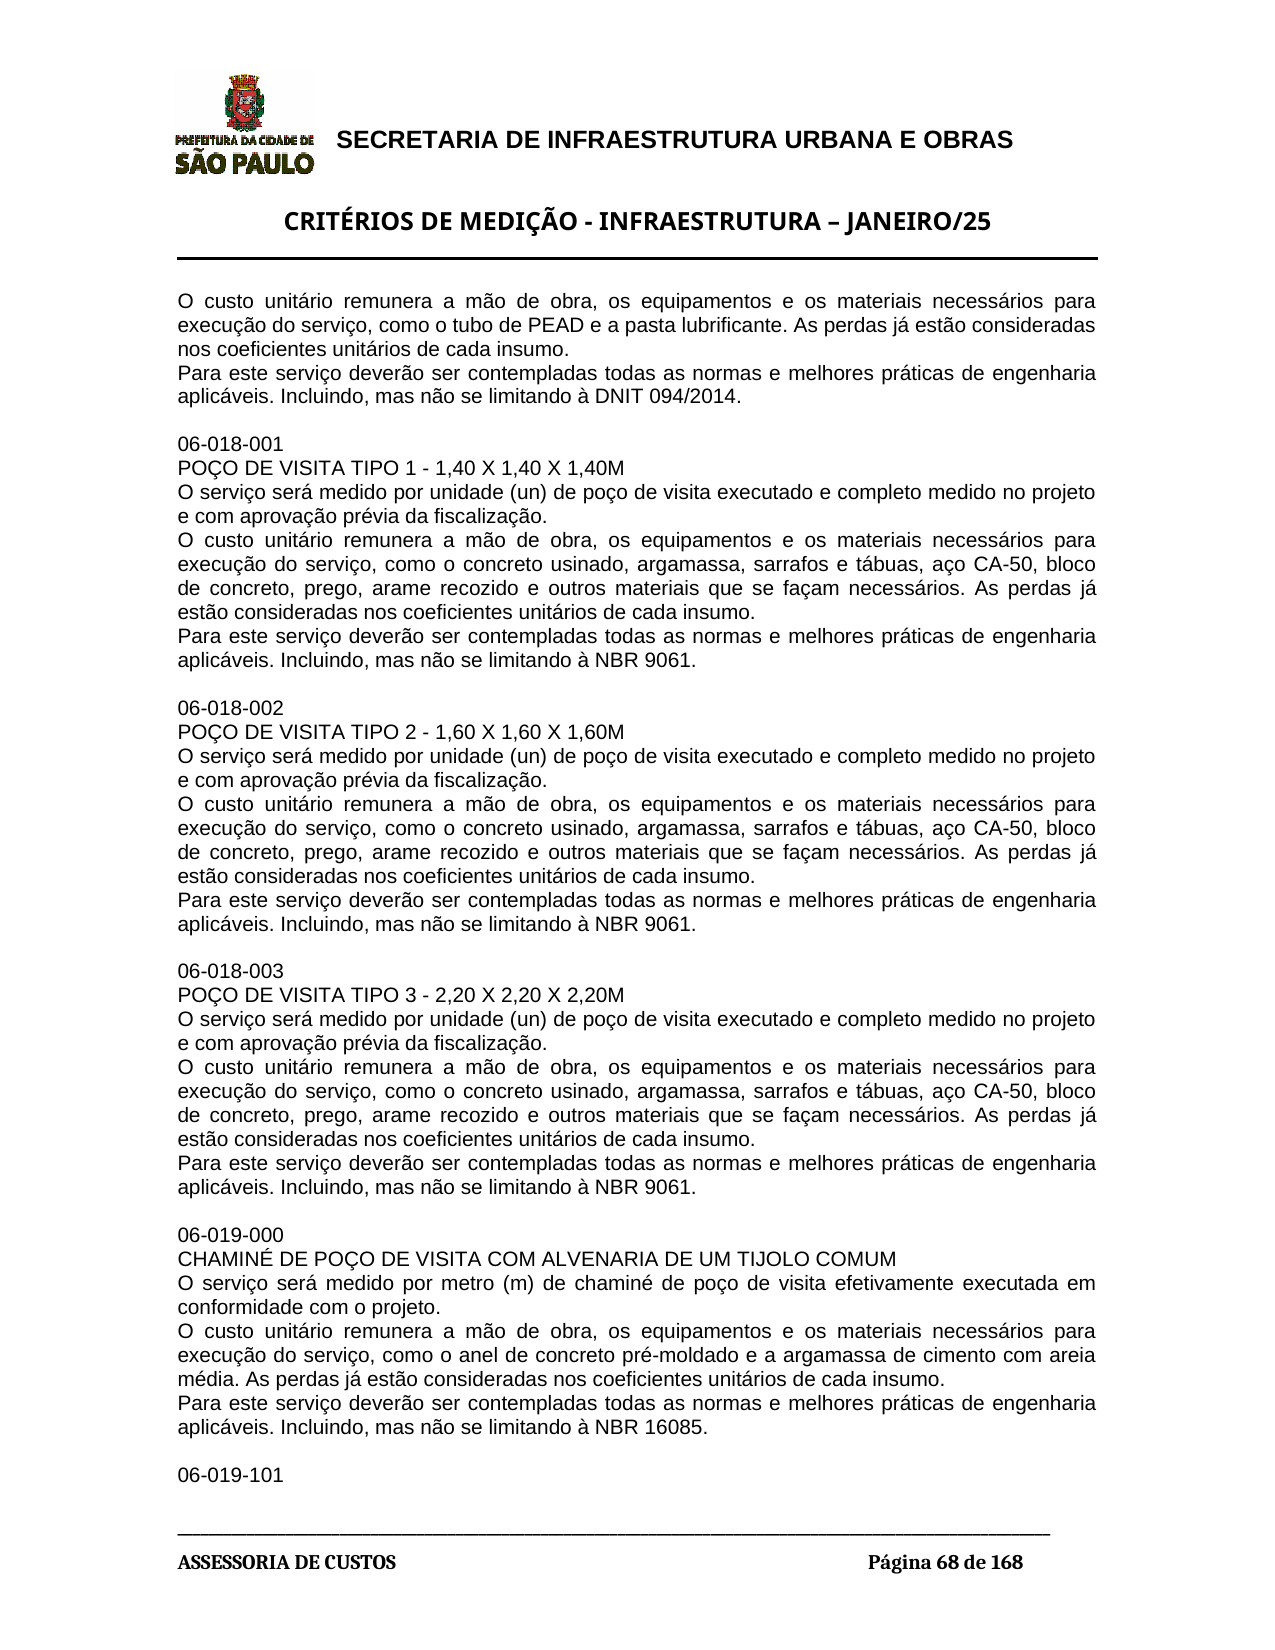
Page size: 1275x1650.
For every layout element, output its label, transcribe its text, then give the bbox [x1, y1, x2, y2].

picture [173, 70, 319, 187]
text Para este serviço deverão ser contempladas todas as normas e melhores práticas de engenharia aplicáveis. Incluindo, mas não se limitando à NBR 16085. [177, 1391, 1098, 1438]
text 06-019-101 [177, 1462, 1098, 1486]
text Para este serviço deverão ser contempladas todas as normas e melhores práticas de engenharia aplicáveis. Incluindo, mas não se limitando à NBR 9061. [177, 887, 1098, 935]
text 06-019-000 [177, 1223, 1098, 1247]
text POÇO DE VISITA TIPO 1 - 1,40 X 1,40 X 1,40M [177, 456, 1098, 480]
text Para este serviço deverão ser contempladas todas as normas e melhores práticas de engenharia aplicáveis. Incluindo, mas não se limitando à NBR 9061. [177, 624, 1098, 672]
text O serviço será medido por unidade (un) de poço de visita executado e completo medido no projeto e com aprovação prévia da fiscalização. [177, 480, 1098, 528]
text O custo unitário remunera a mão de obra, os equipamentos e os materiais necessários para execução do serviço, como o concreto usinado, argamassa, sarrafos e tábuas, aço CA-50, bloco de concreto, prego, arame recozido e outros materiais que se façam necessários. As perdas já estão consideradas nos coeficientes unitários de cada insumo. [177, 792, 1098, 887]
text 06-018-002 [177, 696, 1098, 720]
text POÇO DE VISITA TIPO 2 - 1,60 X 1,60 X 1,60M [177, 720, 1098, 744]
text Para este serviço deverão ser contempladas todas as normas e melhores práticas de engenharia aplicáveis. Incluindo, mas não se limitando à NBR 9061. [177, 1151, 1098, 1199]
text 06-018-001 [177, 432, 1098, 456]
text POÇO DE VISITA TIPO 3 - 2,20 X 2,20 X 2,20M [177, 983, 1098, 1007]
text O custo unitário remunera a mão de obra, os equipamentos e os materiais necessários para execução do serviço, como o concreto usinado, argamassa, sarrafos e tábuas, aço CA-50, bloco de concreto, prego, arame recozido e outros materiais que se façam necessários. As perdas já estão consideradas nos coeficientes unitários de cada insumo. [177, 1055, 1098, 1151]
text CHAMINÉ DE POÇO DE VISITA COM ALVENARIA DE UM TIJOLO COMUM [177, 1247, 1098, 1271]
text O serviço será medido por metro (m) de chaminé de poço de visita efetivamente executada em conformidade com o projeto. [177, 1271, 1098, 1319]
text O serviço será medido por unidade (un) de poço de visita executado e completo medido no projeto e com aprovação prévia da fiscalização. [177, 1007, 1098, 1055]
text O custo unitário remunera a mão de obra, os equipamentos e os materiais necessários para execução do serviço, como o concreto usinado, argamassa, sarrafos e tábuas, aço CA-50, bloco de concreto, prego, arame recozido e outros materiais que se façam necessários. As perdas já estão consideradas nos coeficientes unitários de cada insumo. [177, 528, 1098, 624]
text O serviço será medido por unidade (un) de poço de visita executado e completo medido no projeto e com aprovação prévia da fiscalização. [177, 744, 1098, 792]
text O custo unitário remunera a mão de obra, os equipamentos e os materiais necessários para execução do serviço, como o anel de concreto pré-moldado e a argamassa de cimento com areia média. As perdas já estão consideradas nos coeficientes unitários de cada insumo. [177, 1319, 1098, 1391]
text 06-018-003 [177, 959, 1098, 983]
